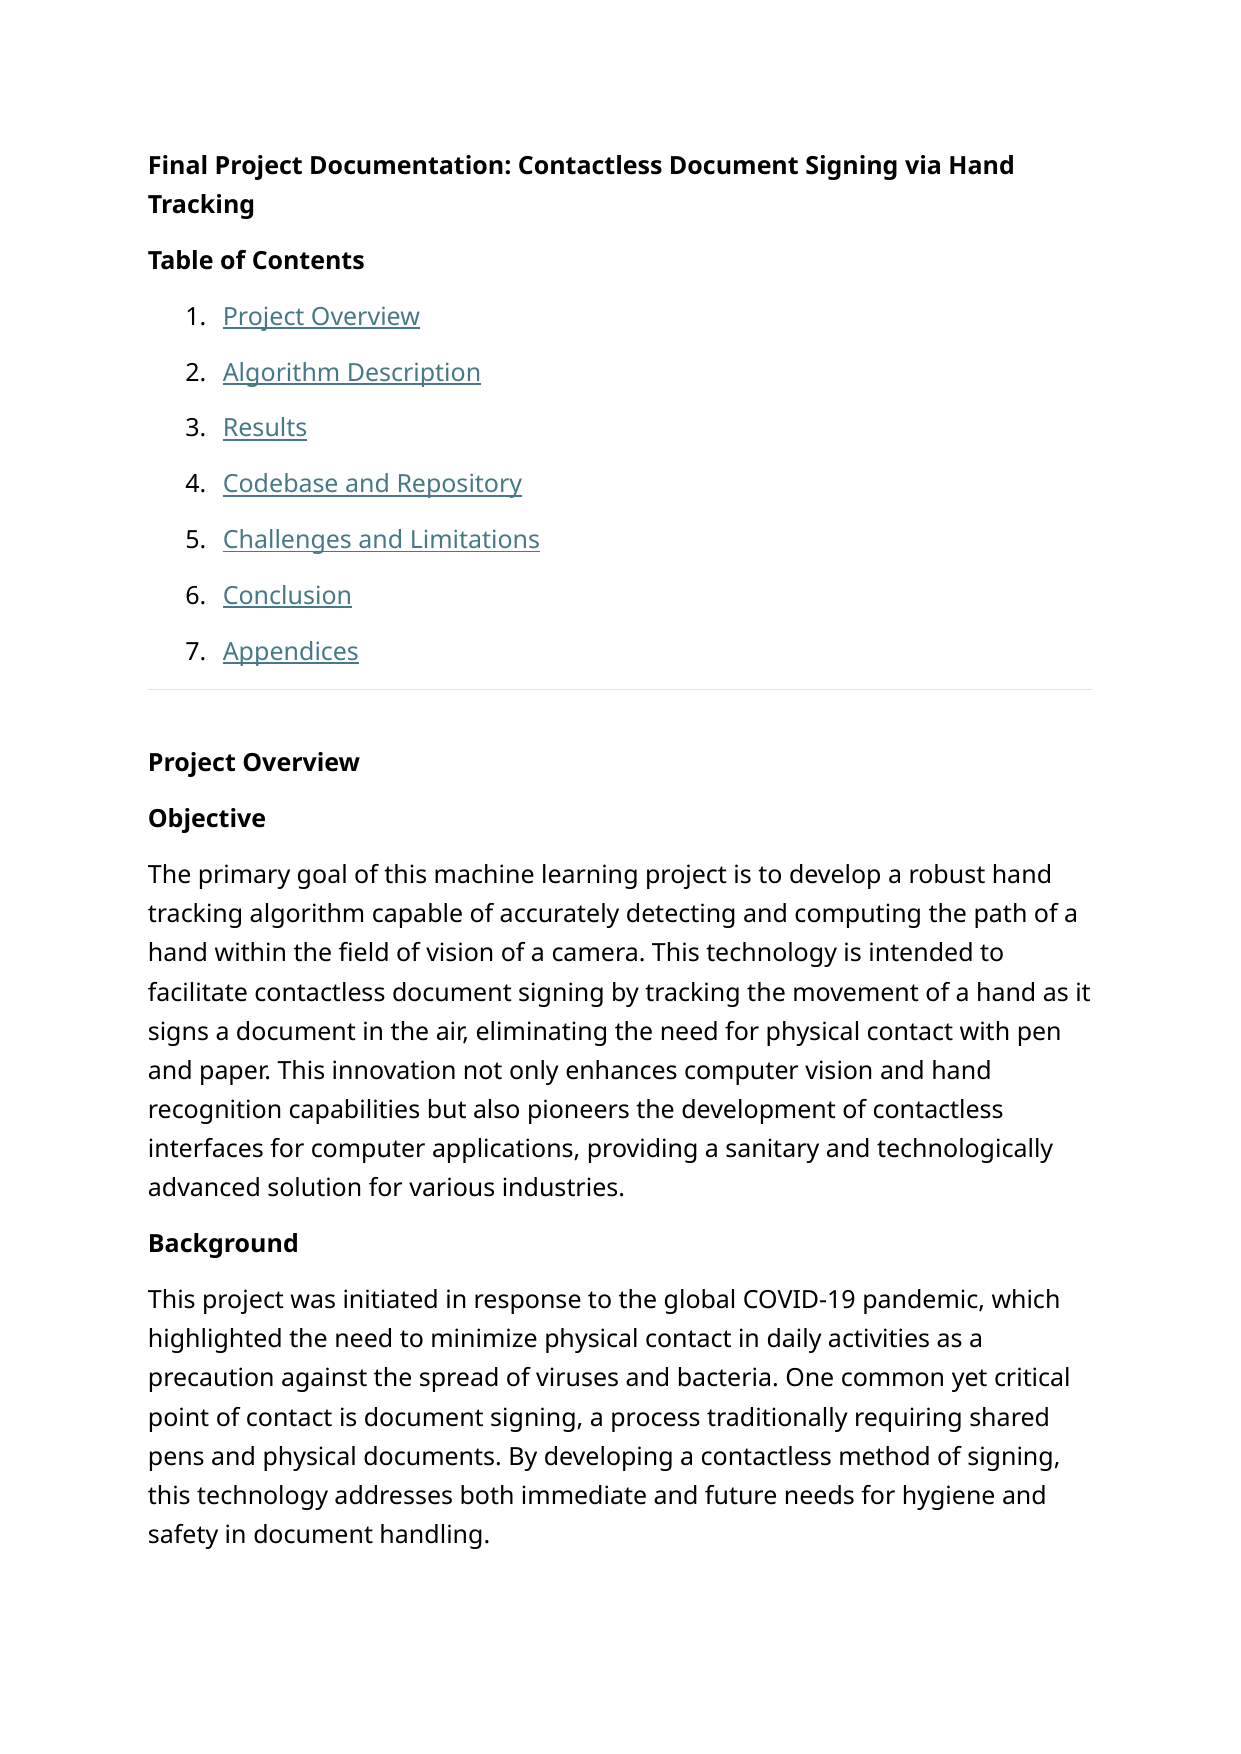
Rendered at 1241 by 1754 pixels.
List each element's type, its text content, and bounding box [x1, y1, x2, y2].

list Project Overview [185, 298, 1093, 332]
text The primary goal of this machine learning project is to develop a robust hand tracking algorithm capable of accurately detecting and computing the path of a hand within the field of vision of a camera. This technology is intended to facilitate contactless document signing by tracking the movement of a hand as it signs a document in the air, eliminating the need for physical contact with pen and paper. This innovation not only enhances computer vision and hand recognition capabilities but also pioneers the development of contactless interfaces for computer applications, providing a sanitary and technologically advanced solution for various industries. [148, 857, 1093, 1204]
text Background [148, 1226, 1093, 1260]
text Project Overview [148, 745, 1093, 779]
text This project was initiated in response to the global COVID-19 pandemic, which highlighted the need to minimize physical contact in daily activities as a precaution against the spread of viruses and bacteria. One common yet critical point of contact is document signing, a process traditionally requiring shared pens and physical documents. By developing a contactless method of signing, this technology addresses both immediate and future needs for hygiene and safety in document handling. [148, 1282, 1093, 1551]
list Conclusion [185, 578, 1093, 612]
text Final Project Documentation: Contactless Document Signing via Hand Tracking [148, 148, 1093, 221]
text Objective [148, 801, 1093, 835]
list Challenges and Limitations [185, 522, 1093, 556]
list Algorithm Description [185, 354, 1093, 388]
list Appendices [185, 633, 1093, 667]
text Table of Contents [148, 243, 1093, 277]
list Results [185, 410, 1093, 444]
list Codebase and Repository [185, 466, 1093, 500]
